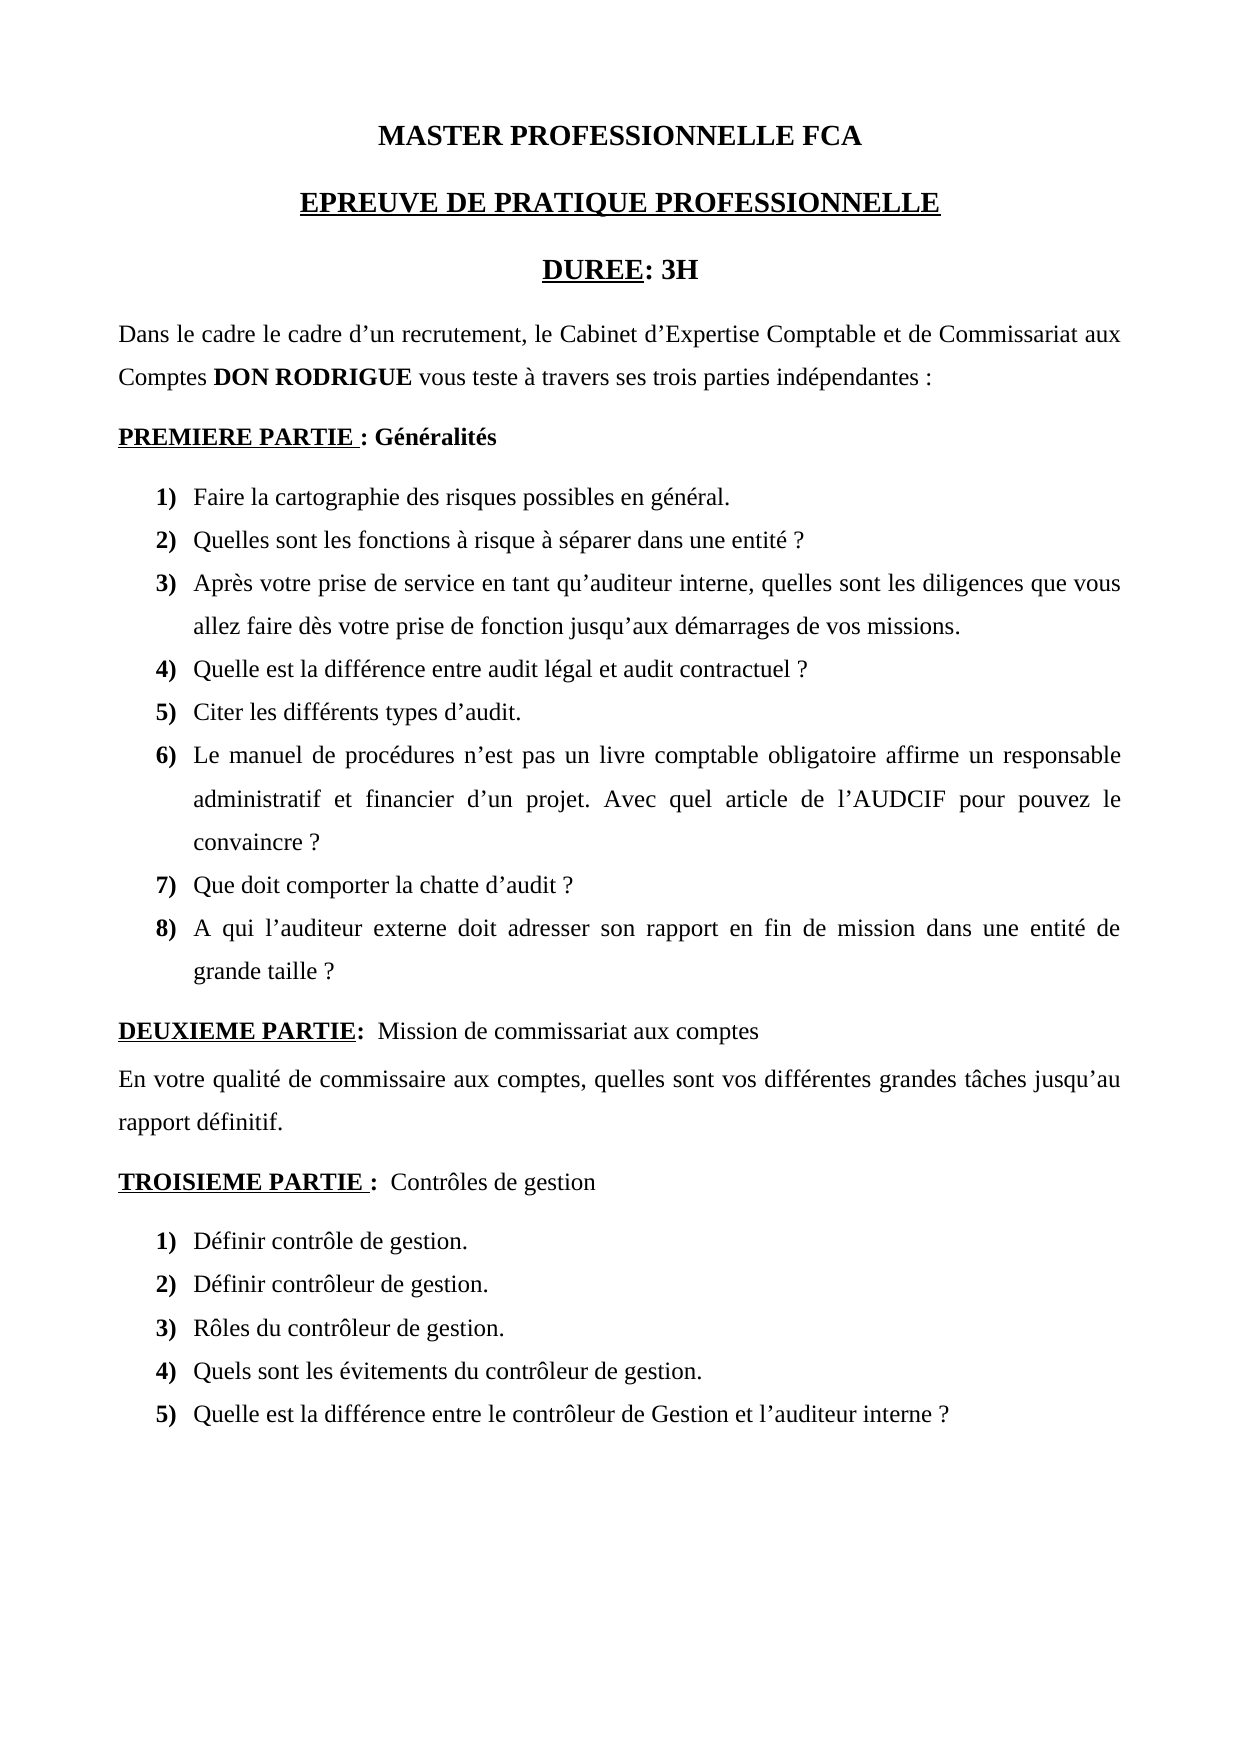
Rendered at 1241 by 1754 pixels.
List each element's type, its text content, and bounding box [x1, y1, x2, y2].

list Que doit comporter la chatte d’audit ? [156, 870, 1122, 899]
text En votre qualité de commissaire aux comptes, quelles sont vos différentes grandes tâches jusqu’au rapport définitif. [118, 1064, 1122, 1136]
text Dans le cadre le cadre d’un recrutement, le Cabinet d’Expertise Comptable et de Commissariat aux Comptes DON RODRIGUE vous teste à travers ses trois parties indépendantes : [118, 319, 1122, 391]
list Quelle est la différence entre le contrôleur de Gestion et l’auditeur interne ? [156, 1399, 1122, 1428]
text DEUXIEME PARTIE: Mission de commissariat aux comptes [118, 1016, 1122, 1045]
text DUREE: 3H [118, 252, 1122, 286]
list Après votre prise de service en tant qu’auditeur interne, quelles sont les diligences que vous allez faire dès votre prise de fonction jusqu’aux démarrages de vos missions. [156, 568, 1122, 640]
list Rôles du contrôleur de gestion. [156, 1313, 1122, 1341]
list Quelles sont les fonctions à risque à séparer dans une entité ? [156, 525, 1122, 554]
list Citer les différents types d’audit. [156, 697, 1122, 726]
list Le manuel de procédures n’est pas un livre comptable obligatoire affirme un responsable administratif et financier d’un projet. Avec quel article de l’AUDCIF pour pouvez le convaincre ? [156, 741, 1122, 856]
list Quelle est la différence entre audit légal et audit contractuel ? [156, 654, 1122, 683]
list Définir contrôleur de gestion. [156, 1269, 1122, 1298]
list Faire la cartographie des risques possibles en général. [156, 482, 1122, 511]
list Quels sont les évitements du contrôleur de gestion. [156, 1356, 1122, 1384]
text TROISIEME PARTIE : Contrôles de gestion [118, 1167, 1122, 1195]
list Définir contrôle de gestion. [156, 1226, 1122, 1255]
list A qui l’auditeur externe doit adresser son rapport en fin de mission dans une entité de grande taille ? [156, 913, 1122, 985]
text MASTER PROFESSIONNELLE FCA [118, 118, 1122, 152]
text PREMIERE PARTIE : Généralités [118, 422, 1122, 451]
text EPREUVE DE PRATIQUE PROFESSIONNELLE [118, 185, 1122, 219]
